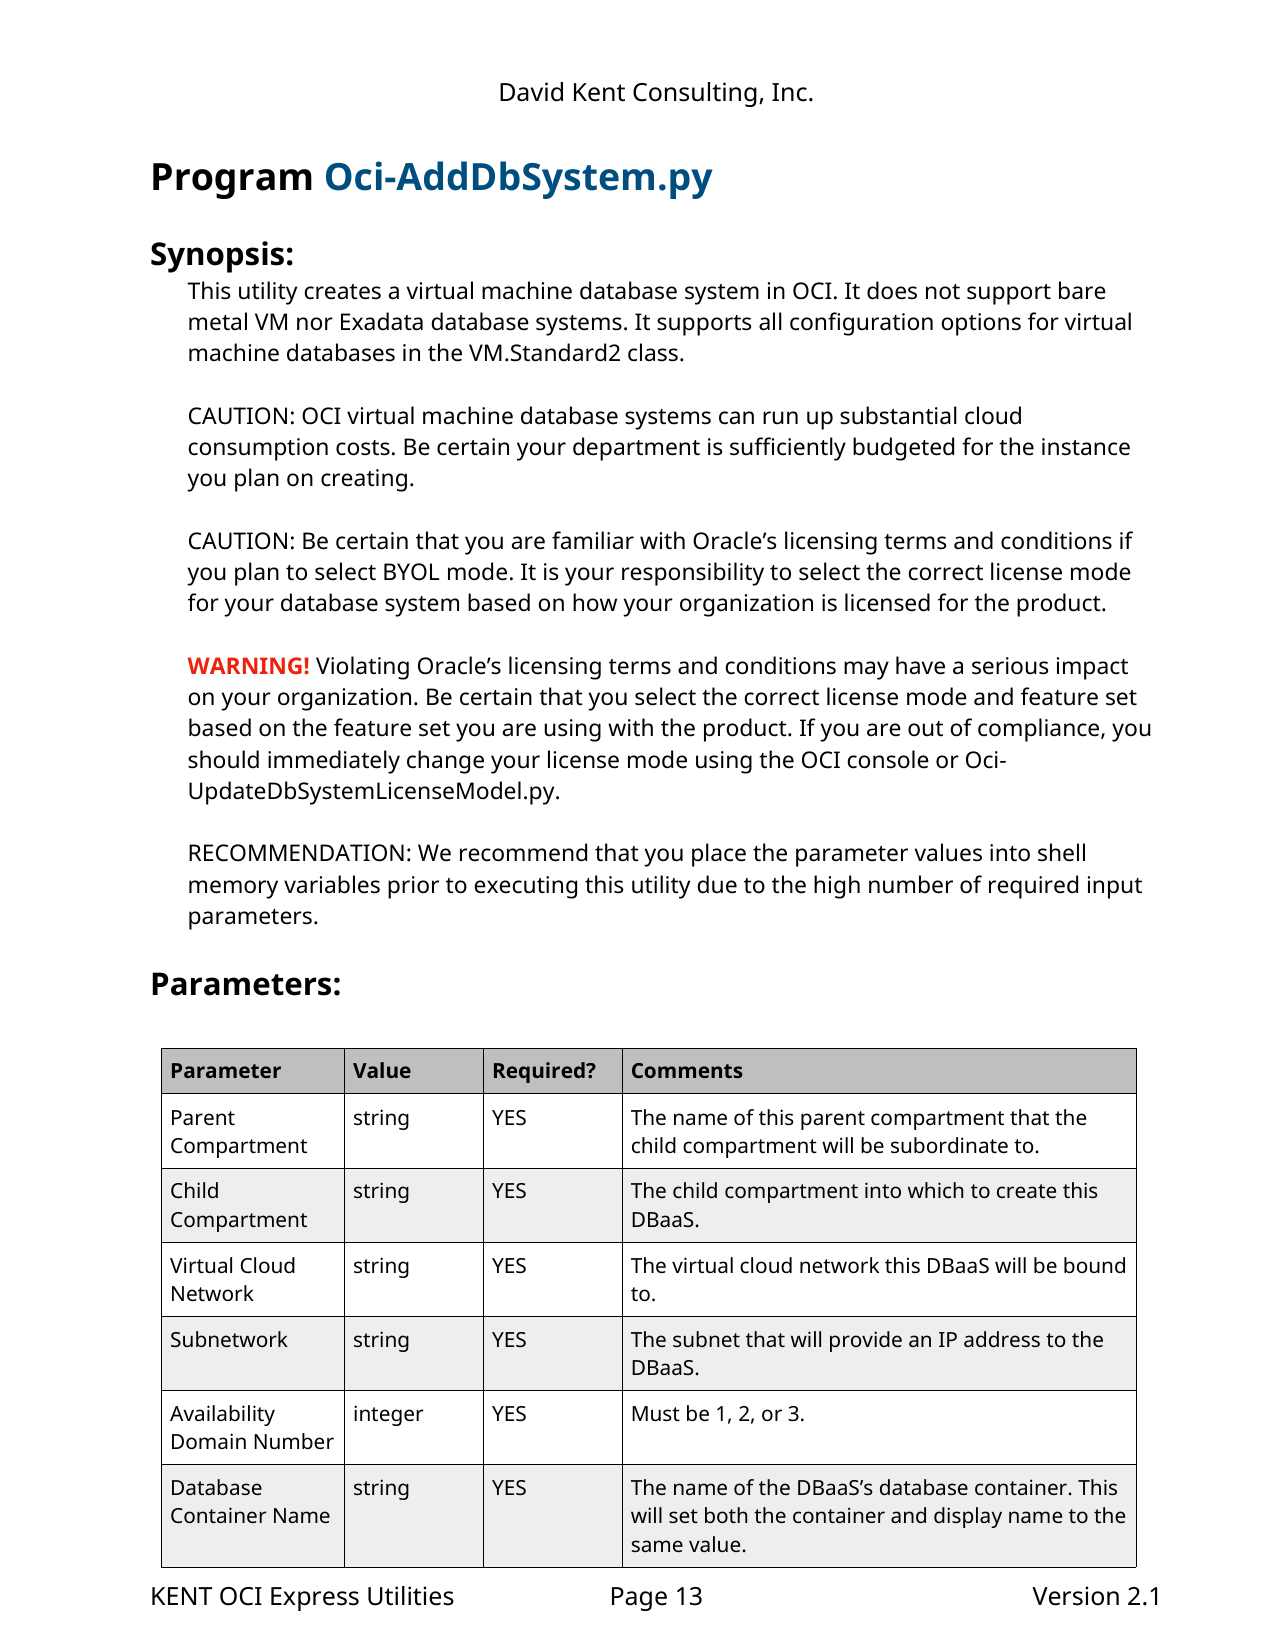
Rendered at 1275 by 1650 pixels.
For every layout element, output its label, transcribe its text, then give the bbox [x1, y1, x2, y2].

table_cell The name of this parent compartment that the child compartment will be subordinate to. [623, 1094, 1136, 1168]
table_header Required? [484, 1049, 622, 1093]
table_cell YES [484, 1243, 622, 1316]
table_header Parameter [162, 1049, 344, 1093]
table_cell The virtual cloud network this DBaaS will be bound to. [623, 1243, 1136, 1316]
text This utility creates a virtual machine database system in OCI. It does not support bare metal VM nor Exadata database systems. It supports all configuration options for virtual machine databases in the VM.Standard2 class. [187, 275, 1162, 369]
table_cell The name of the DBaaS’s database container. This will set both the container and display name to the same value. [623, 1465, 1136, 1567]
table_cell The subnet that will provide an IP address to the DBaaS. [623, 1317, 1136, 1390]
table_cell Parent Compartment [162, 1094, 344, 1168]
text Parameters: [150, 962, 1162, 1005]
table_cell YES [484, 1094, 622, 1168]
table_cell Database Container Name [162, 1465, 344, 1567]
table_cell Virtual Cloud Network [162, 1243, 344, 1316]
table_cell string [345, 1465, 483, 1567]
table_cell The child compartment into which to create this DBaaS. [623, 1169, 1136, 1242]
table_cell Must be 1, 2, or 3. [623, 1391, 1136, 1464]
text RECOMMENDATION: We recommend that you place the parameter values into shell memory variables prior to executing this utility due to the high number of required input parameters. [187, 837, 1162, 931]
table_cell YES [484, 1317, 622, 1390]
text Synopsis: [150, 232, 1162, 275]
table_header Comments [623, 1049, 1136, 1093]
table_header Value [345, 1049, 483, 1093]
table_cell string [345, 1317, 483, 1390]
table_cell Availability Domain Number [162, 1391, 344, 1464]
text WARNING! Violating Oracle’s licensing terms and conditions may have a serious impact on your organization. Be certain that you select the correct license mode and feature set based on the feature set you are using with the product. If you are out of compliance, you should immediately change your license mode using the OCI console or Oci-UpdateDbSystemLicenseModel.py. [187, 650, 1162, 806]
table_cell string [345, 1169, 483, 1242]
subtitle Program Oci-AddDbSystem.py [150, 150, 1162, 201]
text CAUTION: OCI virtual machine database systems can run up substantial cloud consumption costs. Be certain your department is sufficiently budgeted for the instance you plan on creating. [187, 400, 1162, 494]
table_cell YES [484, 1465, 622, 1567]
table_cell YES [484, 1391, 622, 1464]
table_cell integer [345, 1391, 483, 1464]
text CAUTION: Be certain that you are familiar with Oracle’s licensing terms and conditions if you plan to select BYOL mode. It is your responsibility to select the correct license mode for your database system based on how your organization is licensed for the product. [187, 525, 1162, 619]
table_cell Subnetwork [162, 1317, 344, 1390]
table_cell YES [484, 1169, 622, 1242]
table_cell string [345, 1243, 483, 1316]
table_cell Child Compartment [162, 1169, 344, 1242]
table_cell string [345, 1094, 483, 1168]
